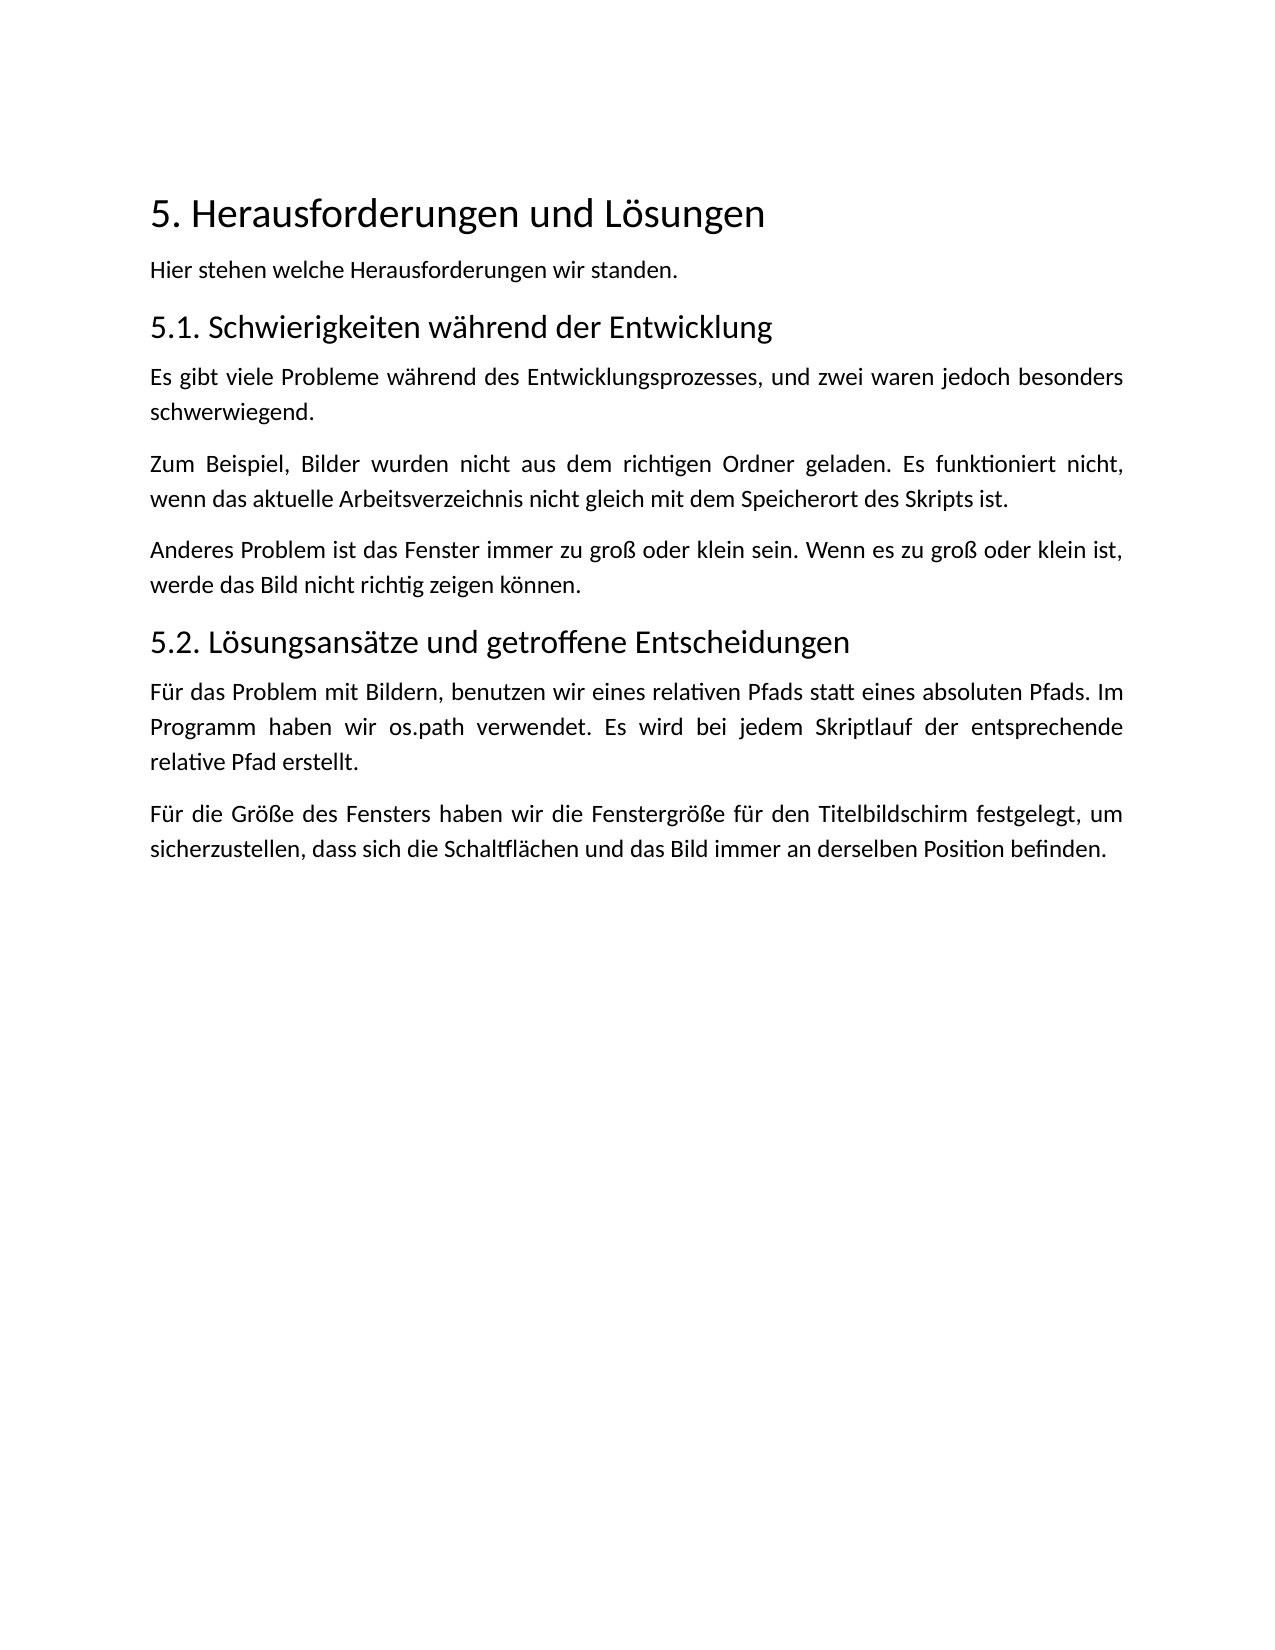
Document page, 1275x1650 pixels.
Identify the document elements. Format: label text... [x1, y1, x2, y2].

text Hier stehen welche Herausforderungen wir standen. [150, 254, 1125, 285]
text Für das Problem mit Bildern, benutzen wir eines relativen Pfads statt eines absoluten Pfads. Im Programm haben wir os.path verwendet. Es wird bei jedem Skriptlauf der entsprechende relative Pfad erstellt. [150, 676, 1125, 777]
subtitle 5.1. Schwierigkeiten während der Entwicklung [150, 306, 1125, 347]
subtitle 5.2. Lösungsansätze und getroffene Entscheidungen [150, 621, 1125, 662]
text Für die Größe des Fensters haben wir die Fenstergröße für den Titelbildschirm festgelegt, um sicherzustellen, dass sich die Schaltflächen und das Bild immer an derselben Position befinden. [150, 798, 1125, 863]
text Zum Beispiel, Bilder wurden nicht aus dem richtigen Ordner geladen. Es funktioniert nicht, wenn das aktuelle Arbeitsverzeichnis nicht gleich mit dem Speicherort des Skripts ist. [150, 448, 1125, 513]
text Anderes Problem ist das Fenster immer zu groß oder klein sein. Wenn es zu groß oder klein ist, werde das Bild nicht richtig zeigen können. [150, 534, 1125, 600]
text Es gibt viele Probleme während des Entwicklungsprozesses, und zwei waren jedoch besonders schwerwiegend. [150, 361, 1125, 427]
subtitle 5. Herausforderungen und Lösungen [150, 187, 1125, 238]
